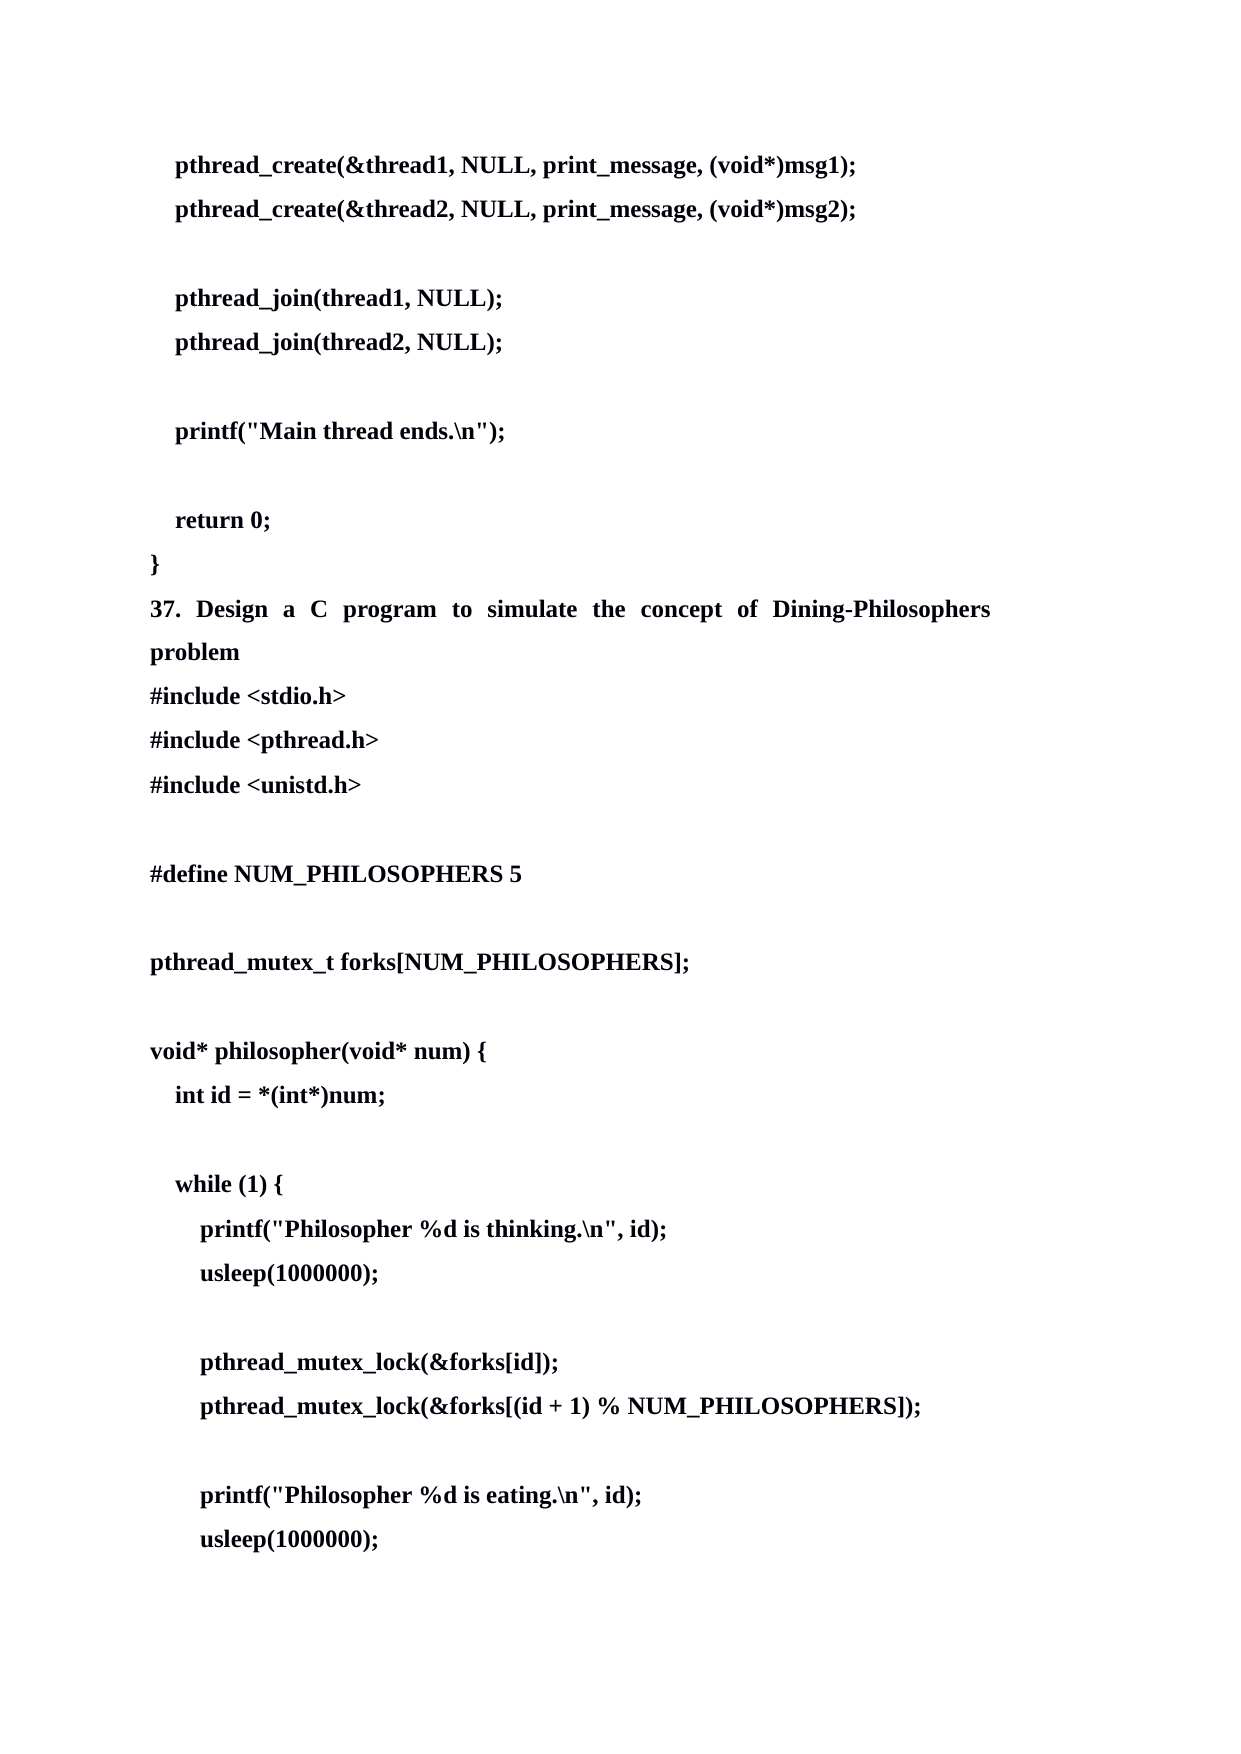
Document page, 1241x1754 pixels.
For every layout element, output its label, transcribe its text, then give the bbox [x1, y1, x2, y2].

text #include <unistd.h> [150, 770, 992, 799]
text pthread_mutex_lock(&forks[(id + 1) % NUM_PHILOSOPHERS]); [150, 1391, 992, 1420]
text int id = *(int*)num; [150, 1081, 992, 1109]
text while (1) { [150, 1169, 992, 1198]
text printf("Philosopher %d is thinking.\n", id); [150, 1214, 992, 1242]
text pthread_create(&thread2, NULL, print_message, (void*)msg2); [150, 194, 992, 223]
text #include <stdio.h> [150, 681, 992, 710]
text 37. Design a C program to simulate the concept of Dining-Philosophers problem [150, 594, 992, 666]
text pthread_join(thread2, NULL); [150, 327, 992, 356]
text pthread_create(&thread1, NULL, print_message, (void*)msg1); [150, 150, 992, 179]
text usleep(1000000); [150, 1258, 992, 1287]
text printf("Main thread ends.\n"); [150, 416, 992, 445]
text return 0; [150, 505, 992, 534]
text } [150, 549, 992, 578]
text #include <pthread.h> [150, 726, 992, 754]
text printf("Philosopher %d is eating.\n", id); [150, 1480, 992, 1509]
text pthread_join(thread1, NULL); [150, 283, 992, 312]
text pthread_mutex_lock(&forks[id]); [150, 1347, 992, 1376]
text usleep(1000000); [150, 1524, 992, 1553]
text pthread_mutex_t forks[NUM_PHILOSOPHERS]; [150, 947, 992, 976]
text #define NUM_PHILOSOPHERS 5 [150, 859, 992, 887]
text void* philosopher(void* num) { [150, 1036, 992, 1065]
